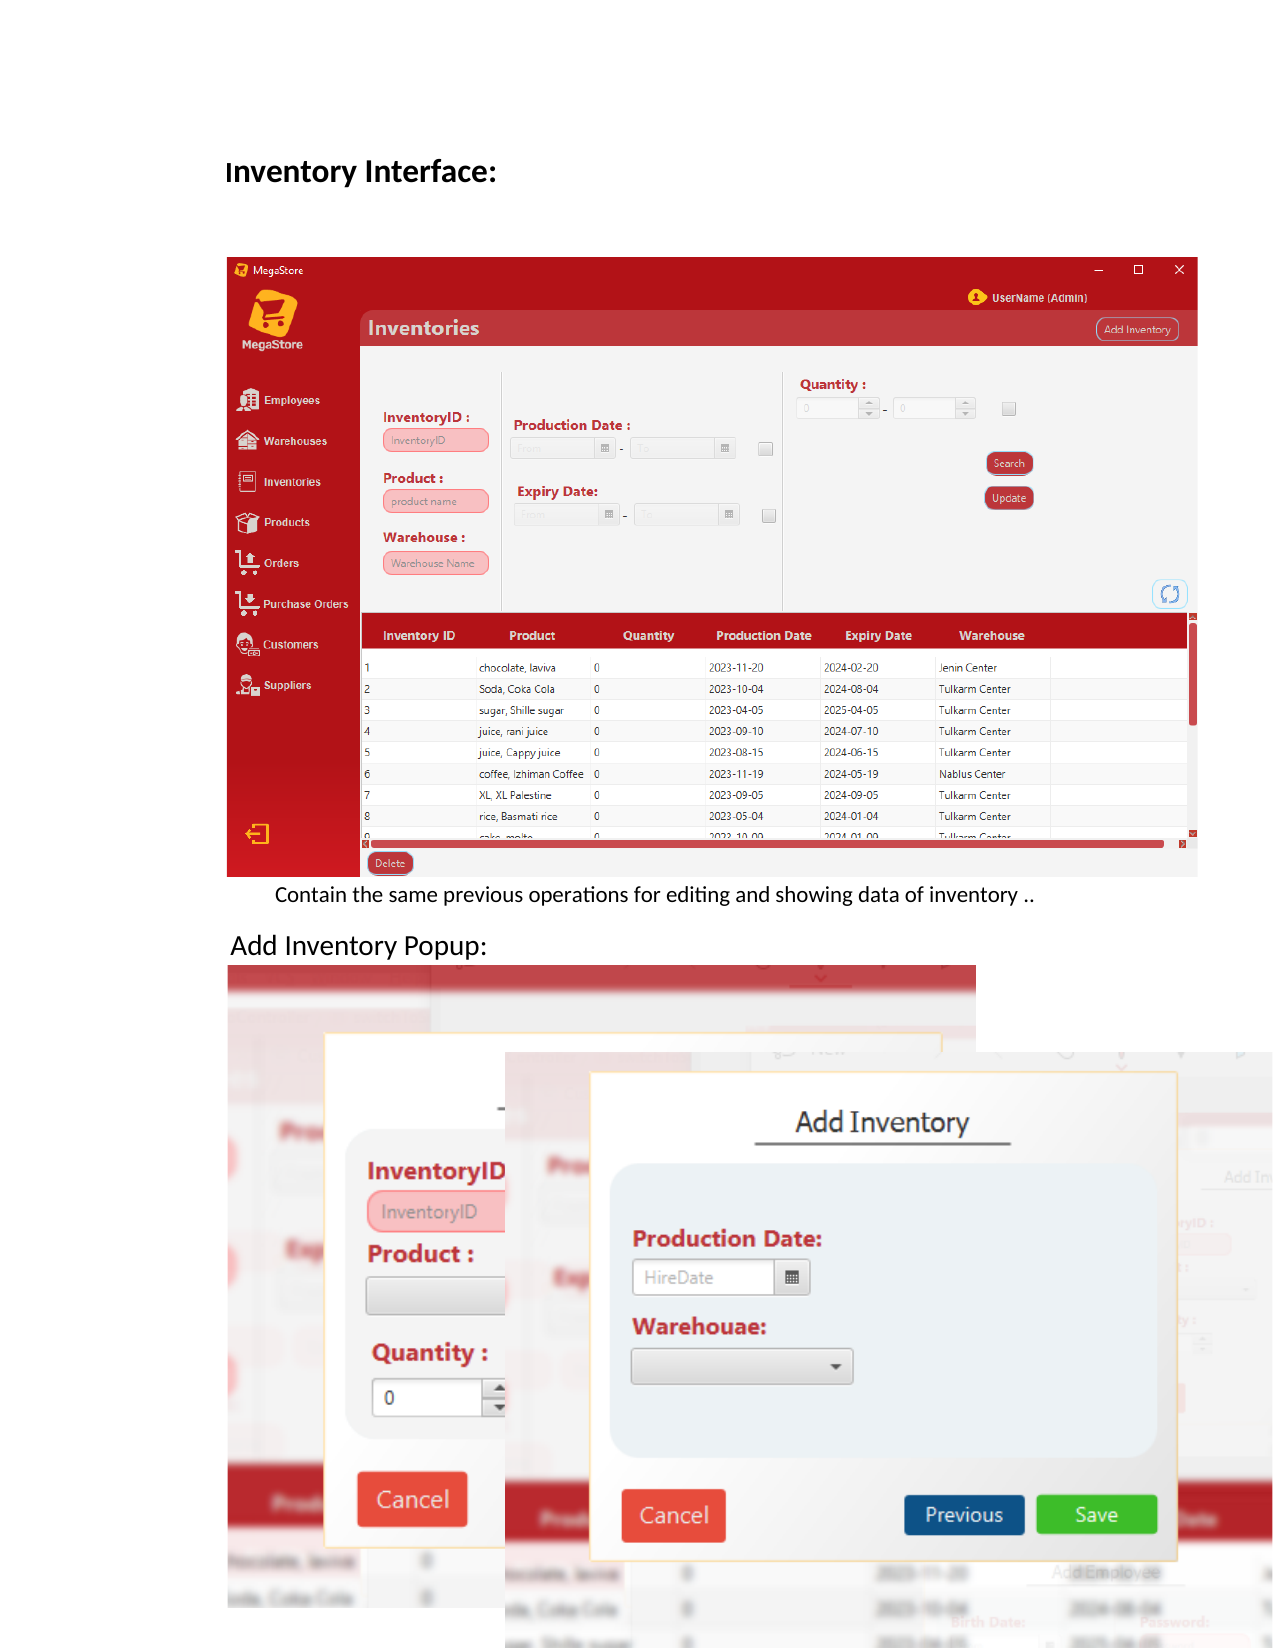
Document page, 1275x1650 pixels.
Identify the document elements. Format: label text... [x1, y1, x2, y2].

picture [226, 965, 1272, 1646]
picture [226, 257, 1198, 876]
list Inventory Interface: [225, 150, 1125, 191]
list Add Inventory Popup: [225, 927, 1125, 963]
text Contain the same previous operations for editing and showing data of inventory .. [150, 881, 1125, 909]
